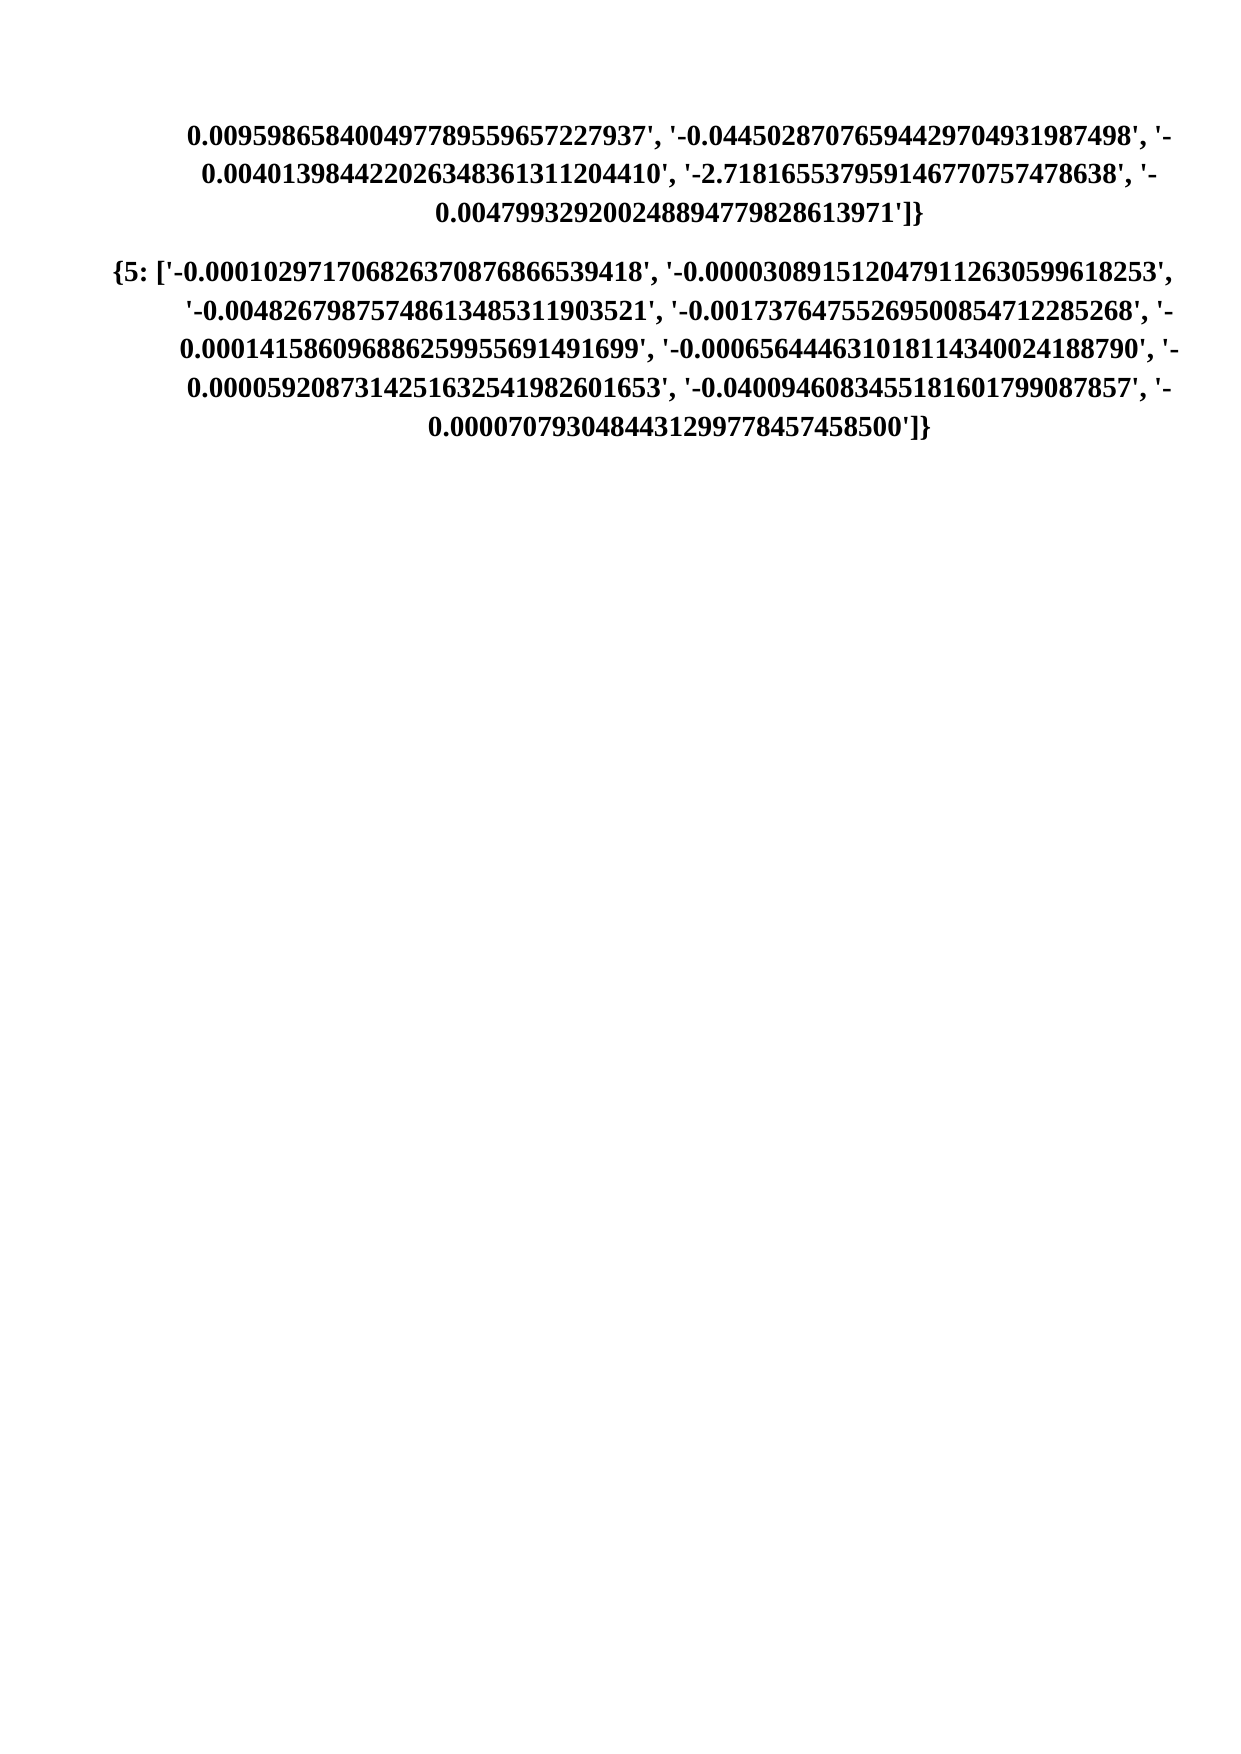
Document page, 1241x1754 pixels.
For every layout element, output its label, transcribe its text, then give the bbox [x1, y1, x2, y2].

text {5: ['-0.000102971706826370876866539418', '-0.0000308915120479112630599618253', '-0.00482679875748613485311903521', '-0.00173764755269500854712285268', '-0.000141586096886259955691491699', '-0.000656444631018114340024188790', '-0.0000592087314251632541982601653', '-0.0400946083455181601799087857', '-0.0000707930484431299778457458500']} [103, 254, 1181, 442]
